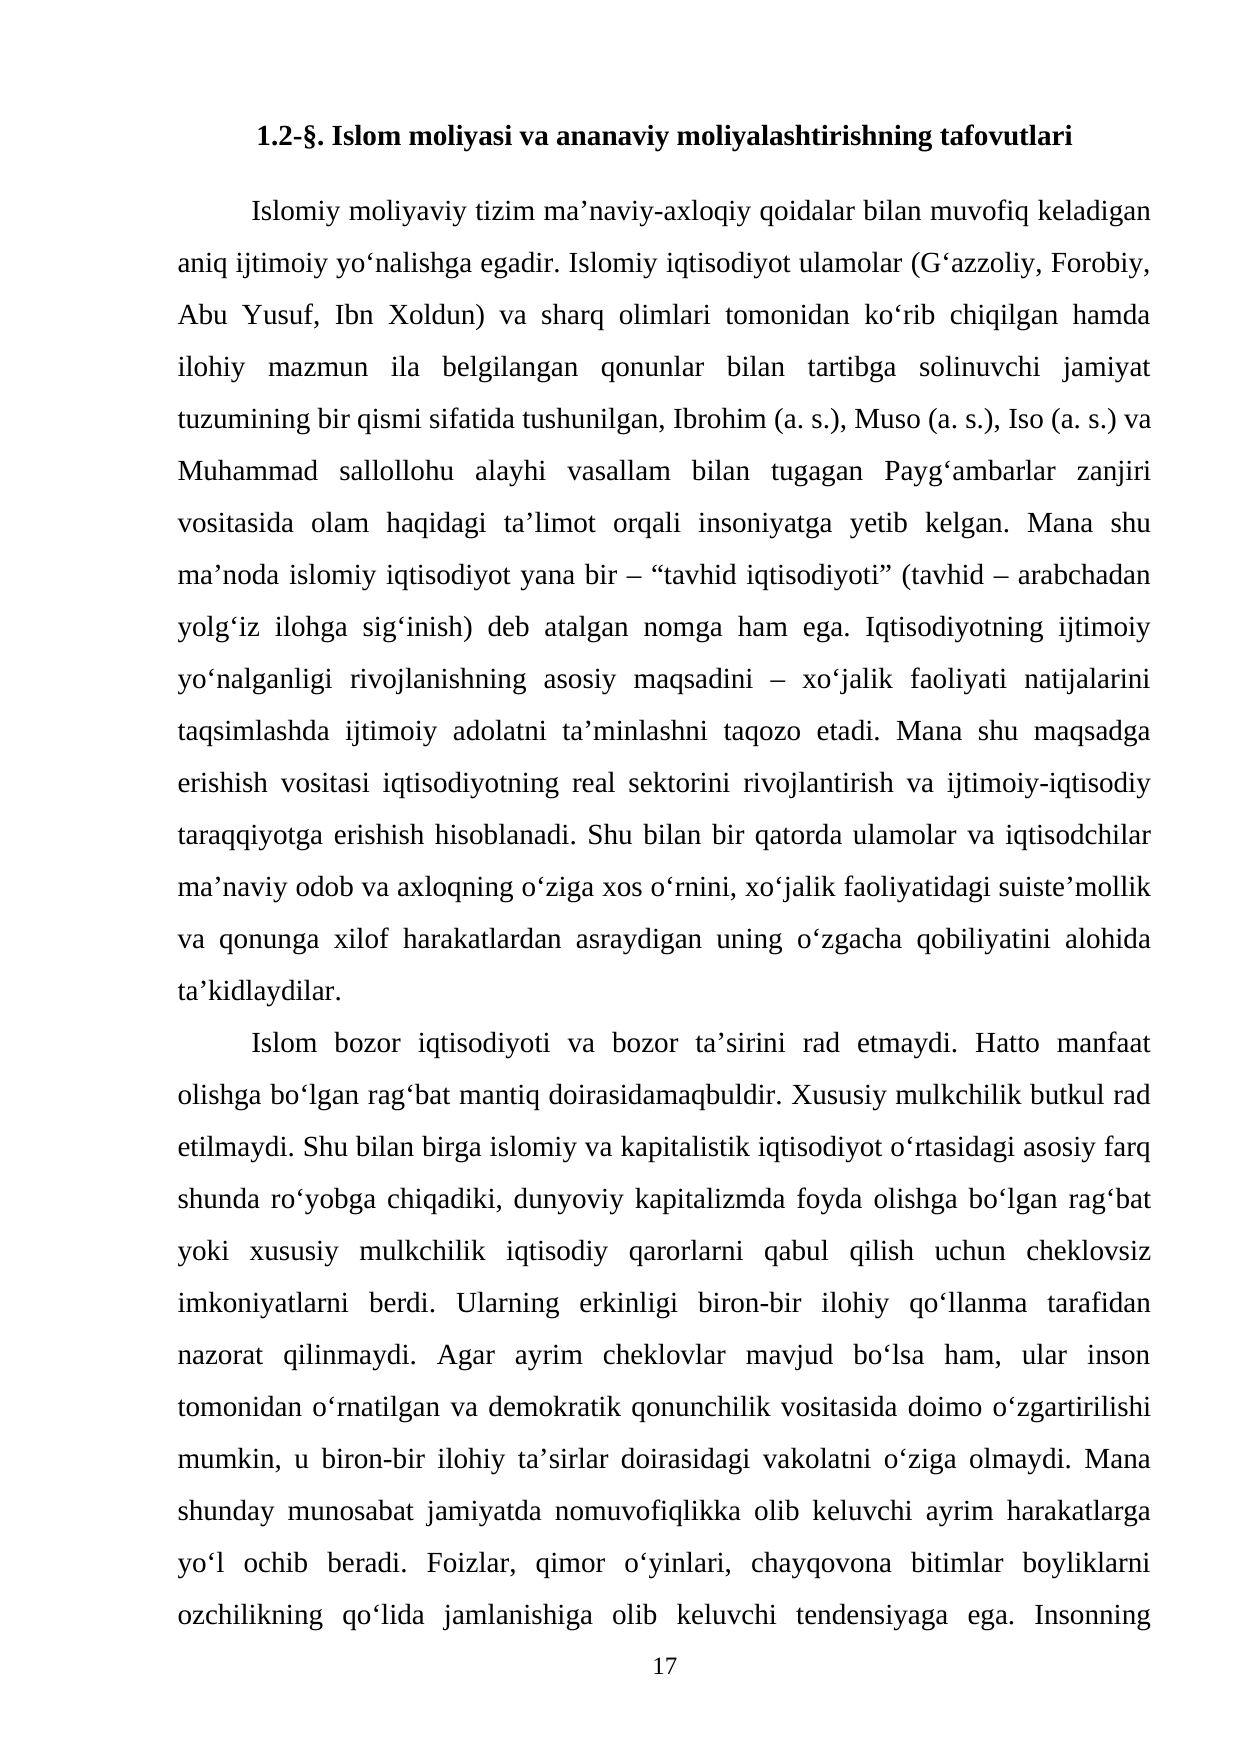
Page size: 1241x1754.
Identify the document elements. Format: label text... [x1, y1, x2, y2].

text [177, 1025, 1152, 1630]
text Islomiy moliyaviy tizim maʼnaviy-axloqiy qoidalar bilan muvofiq keladigan aniq ijtimoiy yoʻnalishga egadir. Islomiy iqtisodiyot ulamolar (Gʻazzoliy, Forobiy, Abu Yusuf, Ibn Xoldun) va sharq olimlari tomonidan koʻrib chiqilgan hamda ilohiy mazmun ila belgilangan qonunlar bilan tartibga solinuvchi jamiyat tuzumining bir qismi sifatida tushunilgan, Ibrohim (a. s.), Muso (a. s.), Iso (a. s.) va Muhammad sallollohu alayhi vasallam bilan tugagan Paygʻambarlar zanjiri vositasida olam haqidagi taʼlimot orqali insoniyatga yetib kelgan. Mana shu maʼnoda islomiy iqtisodiyot yana bir – “tavhid iqtisodiyoti” (tavhid – arabchadan yolgʻiz ilohga sigʻinish) deb atalgan nomga ham ega. Iqtisodiyotning ijtimoiy yoʻnalganligi rivojlanishning asosiy maqsadini – xoʻjalik faoliyati natijalarini taqsimlashda ijtimoiy adolatni taʼminlashni taqozo etadi. Mana shu maqsadga erishish vositasi iqtisodiyotning real sektorini rivojlantirish va ijtimoiy-iqtisodiy taraqqiyotga erishish hisoblanadi. Shu bilan bir qatorda ulamolar va iqtisodchilar maʼnaviy odob va axloqning oʻziga xos oʻrnini, xoʻjalik faoliyatidagi suisteʼmollik va qonunga xilof harakatlardan asraydigan uning oʻzgacha qobiliyatini alohida taʼkidlaydilar. [177, 193, 1152, 1007]
text 1.2-§. Islom moliyasi va ananaviy moliyalashtirishning tafovutlari [177, 118, 1152, 152]
